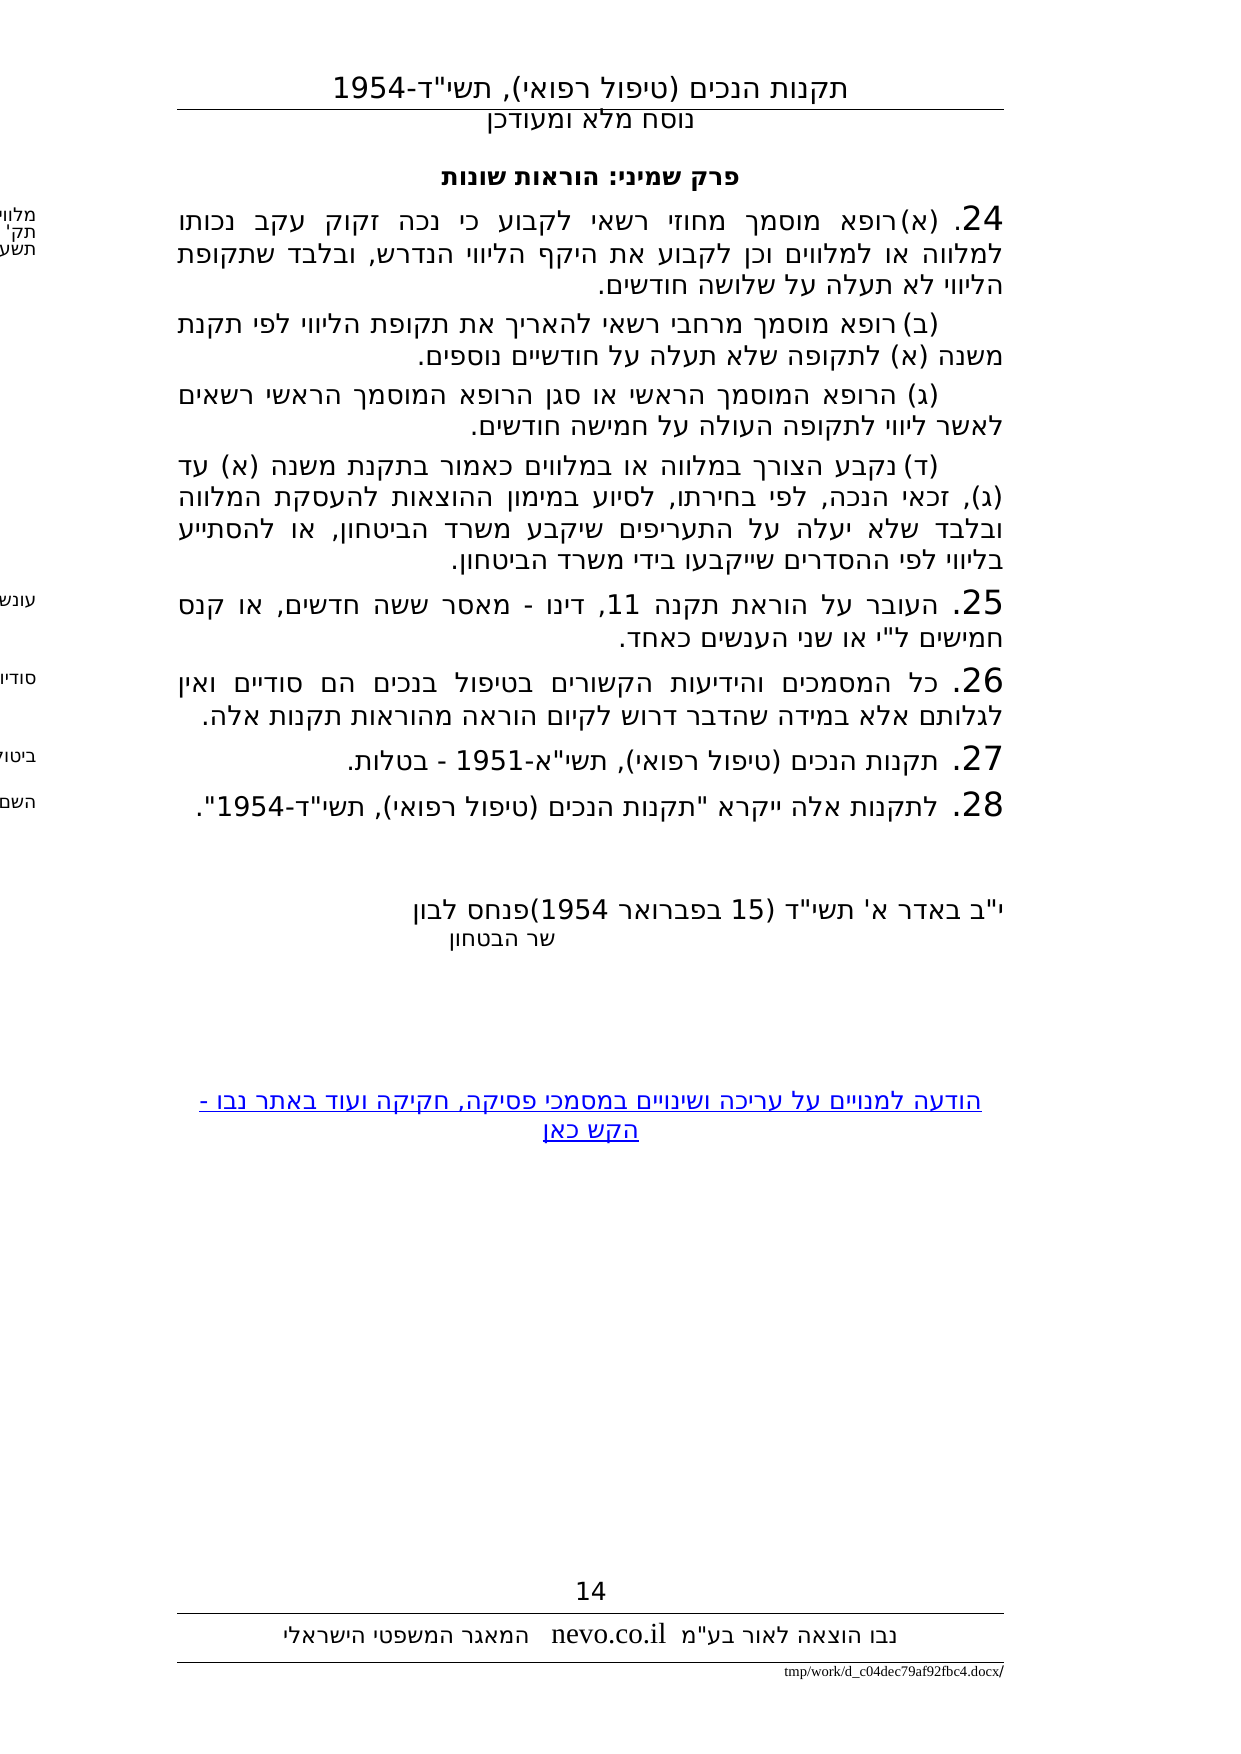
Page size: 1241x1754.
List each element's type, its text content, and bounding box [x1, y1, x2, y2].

text י"ב באדר א' תשי"ד (15 בפברואר 1954) פנחס לבון [177, 894, 1004, 926]
text הודעה למנויים על עריכה ושינויים במסמכי פסיקה, חקיקה ועוד באתר נבו - הקש כאן [177, 1086, 1004, 1144]
text שר הבטחון [177, 926, 1004, 952]
text 27. תקנות הנכים (טיפול רפואי), תשי"א-1951 - בטלות. [177, 739, 1004, 778]
text 26. כל המסמכים והידיעות הקשורים בטיפול בנכים הם סודיים ואין לגלותם אלא במידה שהדבר דרוש לקיום הוראה מהוראות תקנות אלה. [177, 661, 1004, 732]
text 25. העובר על הוראת תקנה 11, דינו - מאסר ששה חדשים, או קנס חמישים ל"י או שני הענשים כאחד. [177, 583, 1004, 654]
text פרק שמיני: הוראות שונות [177, 162, 1004, 192]
text (ב) רופא מוסמך מרחבי רשאי להאריך את תקופת הליווי לפי תקנת משנה (א) לתקופה שלא תעלה על חודשיים נוספים. [177, 308, 1004, 372]
text 28. לתקנות אלה ייקרא "תקנות הנכים (טיפול רפואי), תשי"ד-1954". [177, 786, 1004, 824]
text 24. (א) רופא מוסמך מחוזי רשאי לקבוע כי נכה זקוק עקב נכותו למלווה או למלווים וכן לקבוע את היקף הליווי הנדרש, ובלבד שתקופת הליווי לא תעלה על שלושה חודשים. [177, 199, 1004, 301]
text (ג) הרופא המוסמך הראשי או סגן הרופא המוסמך הראשי רשאים לאשר ליווי לתקופה העולה על חמישה חודשים. [177, 379, 1004, 442]
text (ד) נקבע הצורך במלווה או במלווים כאמור בתקנת משנה (א) עד (ג), זכאי הנכה, לפי בחירתו, לסיוע במימון ההוצאות להעסקת המלווה ובלבד שלא יעלה על התעריפים שיקבע משרד הביטחון, או להסתייע בליווי לפי ההסדרים שייקבעו בידי משרד הביטחון. [177, 450, 1004, 576]
